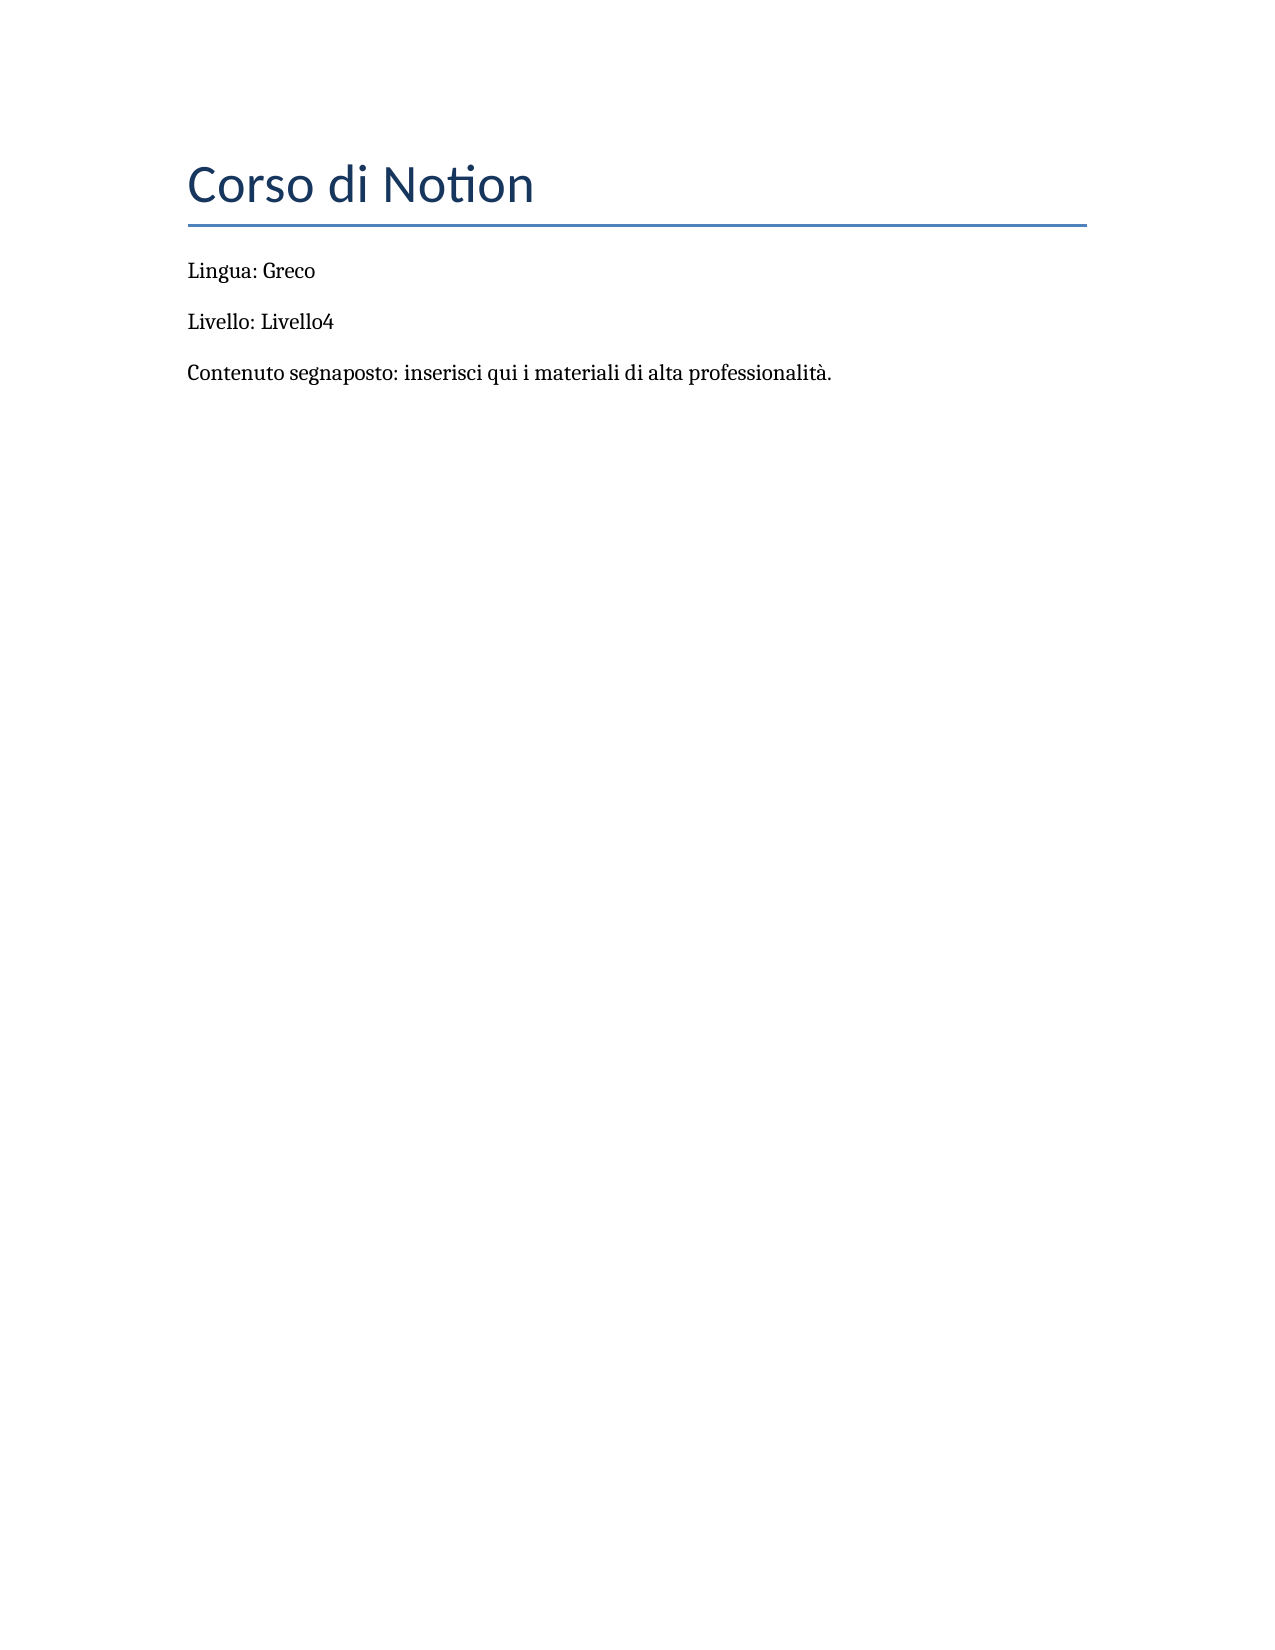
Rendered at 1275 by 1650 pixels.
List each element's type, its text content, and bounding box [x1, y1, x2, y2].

text Contenuto segnaposto: inserisci qui i materiali di alta professionalità. [187, 360, 1087, 386]
title Corso di Notion [187, 150, 1087, 227]
text Livello: Livello4 [187, 309, 1087, 335]
text Lingua: Greco [187, 258, 1087, 284]
